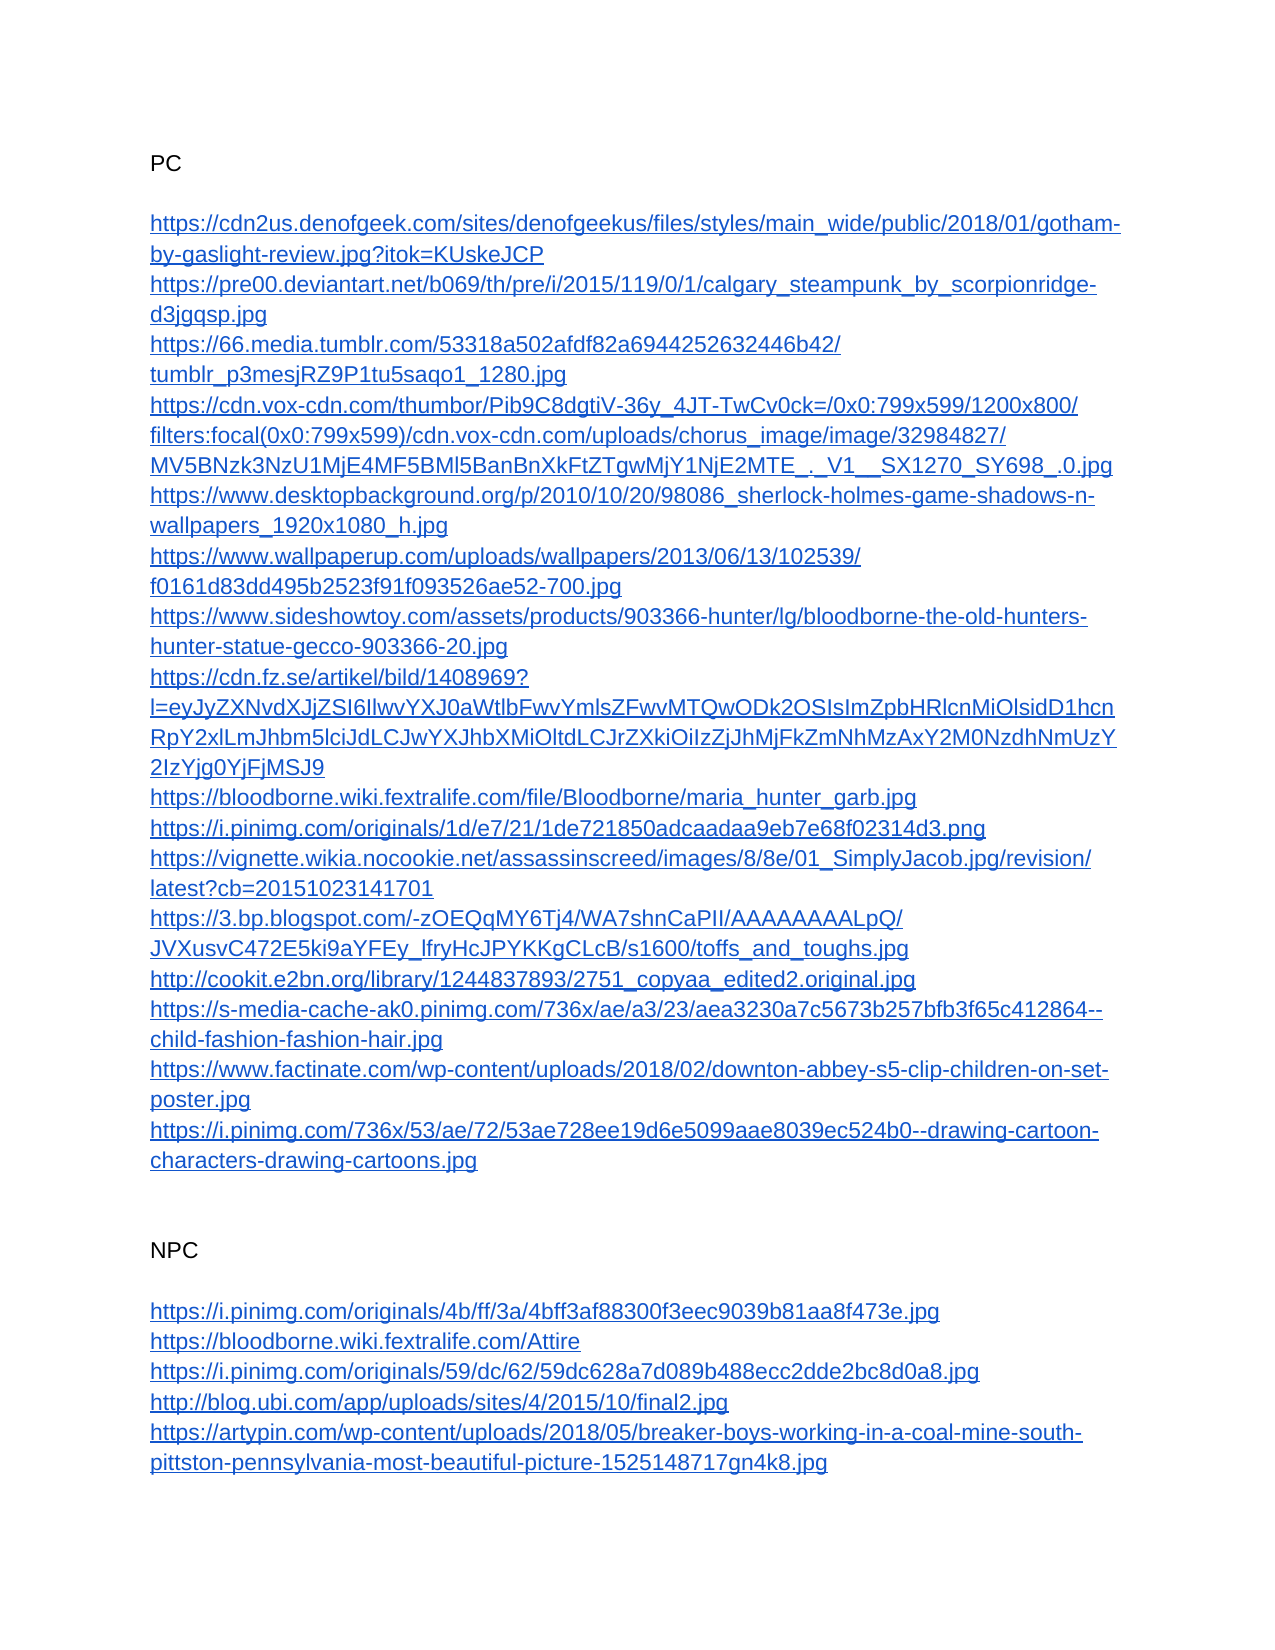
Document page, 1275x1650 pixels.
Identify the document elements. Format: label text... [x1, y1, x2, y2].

text http://blog.ubi.com/app/uploads/sites/4/2015/10/final2.jpg [150, 1388, 1125, 1415]
text NPC [150, 1237, 1125, 1264]
text https://cdn2us.denofgeek.com/sites/denofgeekus/files/styles/main_wide/public/2018/01/gotham-by-gaslight-review.jpg?itok=KUskeJCP [150, 210, 1125, 267]
text https://bloodborne.wiki.fextralife.com/Attire [150, 1328, 1125, 1354]
text https://www.desktopbackground.org/p/2010/10/20/98086_sherlock-holmes-game-shadows-n-wallpapers_1920x1080_h.jpg [150, 482, 1125, 539]
text https://vignette.wikia.nocookie.net/assassinscreed/images/8/8e/01_SimplyJacob.jpg/revision/latest?cb=20151023141701 [150, 845, 1125, 901]
text https://bloodborne.wiki.fextralife.com/file/Bloodborne/maria_hunter_garb.jpg [150, 784, 1125, 811]
text https://66.media.tumblr.com/53318a502afdf82a6944252632446b42/tumblr_p3mesjRZ9P1tu5saqo1_1280.jpg [150, 331, 1125, 388]
text PC [150, 150, 1125, 176]
text https://3.bp.blogspot.com/-zOEQqMY6Tj4/WA7shnCaPII/AAAAAAAALpQ/JVXusvC472E5ki9aYFEy_lfryHcJPYKKgCLcB/s1600/toffs_and_toughs.jpg [150, 905, 1125, 962]
text https://www.wallpaperup.com/uploads/wallpapers/2013/06/13/102539/f0161d83dd495b2523f91f093526ae52-700.jpg [150, 543, 1125, 599]
text https://artypin.com/wp-content/uploads/2018/05/breaker-boys-working-in-a-coal-mine-south-pittston-pennsylvania-most-beautiful-picture-1525148717gn4k8.jpg [150, 1419, 1125, 1475]
text http://cookit.e2bn.org/library/1244837893/2751_copyaa_edited2.original.jpg [150, 966, 1125, 992]
text https://i.pinimg.com/originals/1d/e7/21/1de721850adcaadaa9eb7e68f02314d3.png [150, 814, 1125, 841]
text https://pre00.deviantart.net/b069/th/pre/i/2015/119/0/1/calgary_steampunk_by_scorpionridge-d3jgqsp.jpg [150, 271, 1125, 327]
text https://i.pinimg.com/originals/4b/ff/3a/4bff3af88300f3eec9039b81aa8f473e.jpg [150, 1298, 1125, 1324]
text https://s-media-cache-ak0.pinimg.com/736x/ae/a3/23/aea3230a7c5673b257bfb3f65c412864--child-fashion-fashion-hair.jpg [150, 996, 1125, 1052]
text https://i.pinimg.com/736x/53/ae/72/53ae728ee19d6e5099aae8039ec524b0--drawing-cartoon-characters-drawing-cartoons.jpg [150, 1117, 1125, 1173]
text https://www.sideshowtoy.com/assets/products/903366-hunter/lg/bloodborne-the-old-hunters-hunter-statue-gecco-903366-20.jpg [150, 603, 1125, 660]
text https://www.factinate.com/wp-content/uploads/2018/02/downton-abbey-s5-clip-children-on-set-poster.jpg [150, 1056, 1125, 1113]
text https://i.pinimg.com/originals/59/dc/62/59dc628a7d089b488ecc2dde2bc8d0a8.jpg [150, 1358, 1125, 1385]
text https://cdn.fz.se/artikel/bild/1408969?l=eyJyZXNvdXJjZSI6IlwvYXJ0aWtlbFwvYmlsZFwvMTQwODk2OSIsImZpbHRlcnMiOlsidD1hcnRpY2xlLmJhbm5lciJdLCJwYXJhbXMiOltdLCJrZXkiOiIzZjJhMjFkZmNhMzAxY2M0NzdhNmUzY2IzYjg0YjFjMSJ9 [150, 663, 1125, 781]
text https://cdn.vox-cdn.com/thumbor/Pib9C8dgtiV-36y_4JT-TwCv0ck=/0x0:799x599/1200x800/filters:focal(0x0:799x599)/cdn.vox-cdn.com/uploads/chorus_image/image/32984827/MV5BNzk3NzU1MjE4MF5BMl5BanBnXkFtZTgwMjY1NjE2MTE_._V1__SX1270_SY698_.0.jpg [150, 392, 1125, 478]
